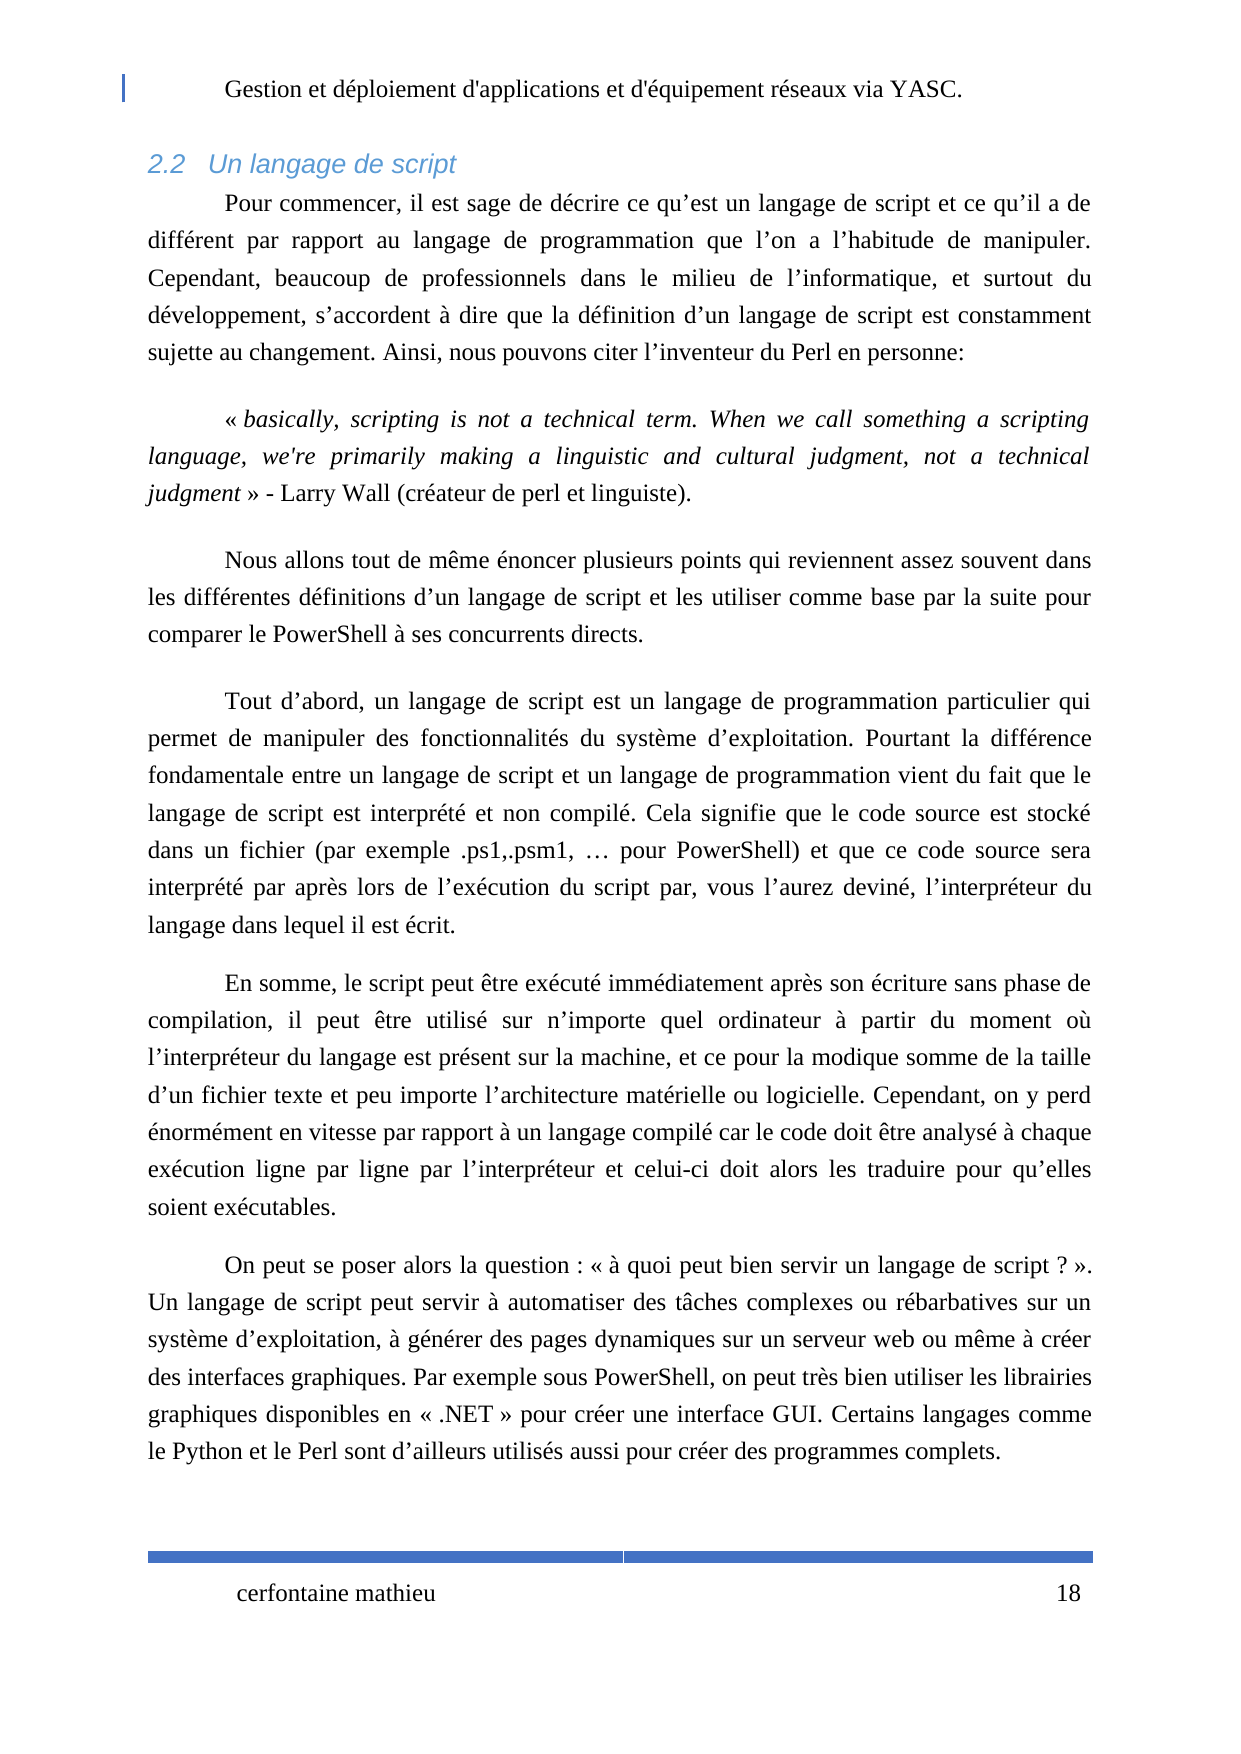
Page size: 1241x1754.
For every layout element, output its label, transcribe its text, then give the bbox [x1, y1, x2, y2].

text Nous allons tout de même énoncer plusieurs points qui reviennent assez souvent dans les différentes définitions d’un langage de script et les utiliser comme base par la suite pour comparer le PowerShell à ses concurrents directs. [148, 545, 1093, 648]
text En somme, le script peut être exécuté immédiatement après son écriture sans phase de compilation, il peut être utilisé sur n’importe quel ordinateur à partir du moment où l’interpréteur du langage est présent sur la machine, et ce pour la modique somme de la taille d’un fichier texte et peu importe l’architecture matérielle ou logicielle. Cependant, on y perd énormément en vitesse par rapport à un langage compilé car le code doit être analysé à chaque exécution ligne par ligne par l’interpréteur et celui-ci doit alors les traduire pour qu’elles soient exécutables. [148, 968, 1093, 1220]
text « basically, scripting is not a technical term. When we call something a scripting language, we're primarily making a linguistic and cultural judgment, not a technical judgment » - Larry Wall (créateur de perl et linguiste). [148, 404, 1093, 507]
text Pour commencer, il est sage de décrire ce qu’est un langage de script et ce qu’il a de différent par rapport au langage de programmation que l’on a l’habitude de manipuler. Cependant, beaucoup de professionnels dans le milieu de l’informatique, et surtout du développement, s’accordent à dire que la définition d’un langage de script est constamment sujette au changement. Ainsi, nous pouvons citer l’inventeur du Perl en personne: [148, 188, 1093, 366]
text Tout d’abord, un langage de script est un langage de programmation particulier qui permet de manipuler des fonctionnalités du système d’exploitation. Pourtant la différence fondamentale entre un langage de script et un langage de programmation vient du fait que le langage de script est interprété et non compilé. Cela signifie que le code source est stocké dans un fichier (par exemple .ps1,.psm1, … pour PowerShell) et que ce code source sera interprété par après lors de l’exécution du script par, vous l’aurez deviné, l’interpréteur du langage dans lequel il est écrit. [148, 686, 1093, 938]
subtitle Un langage de script [148, 148, 1093, 179]
text On peut se poser alors la question : « à quoi peut bien servir un langage de script ? ». Un langage de script peut servir à automatiser des tâches complexes ou rébarbatives sur un système d’exploitation, à générer des pages dynamiques sur un serveur web ou même à créer des interfaces graphiques. Par exemple sous PowerShell, on peut très bien utiliser les librairies graphiques disponibles en « .NET » pour créer une interface GUI. Certains langages comme le Python et le Perl sont d’ailleurs utilisés aussi pour créer des programmes complets. [148, 1250, 1093, 1465]
